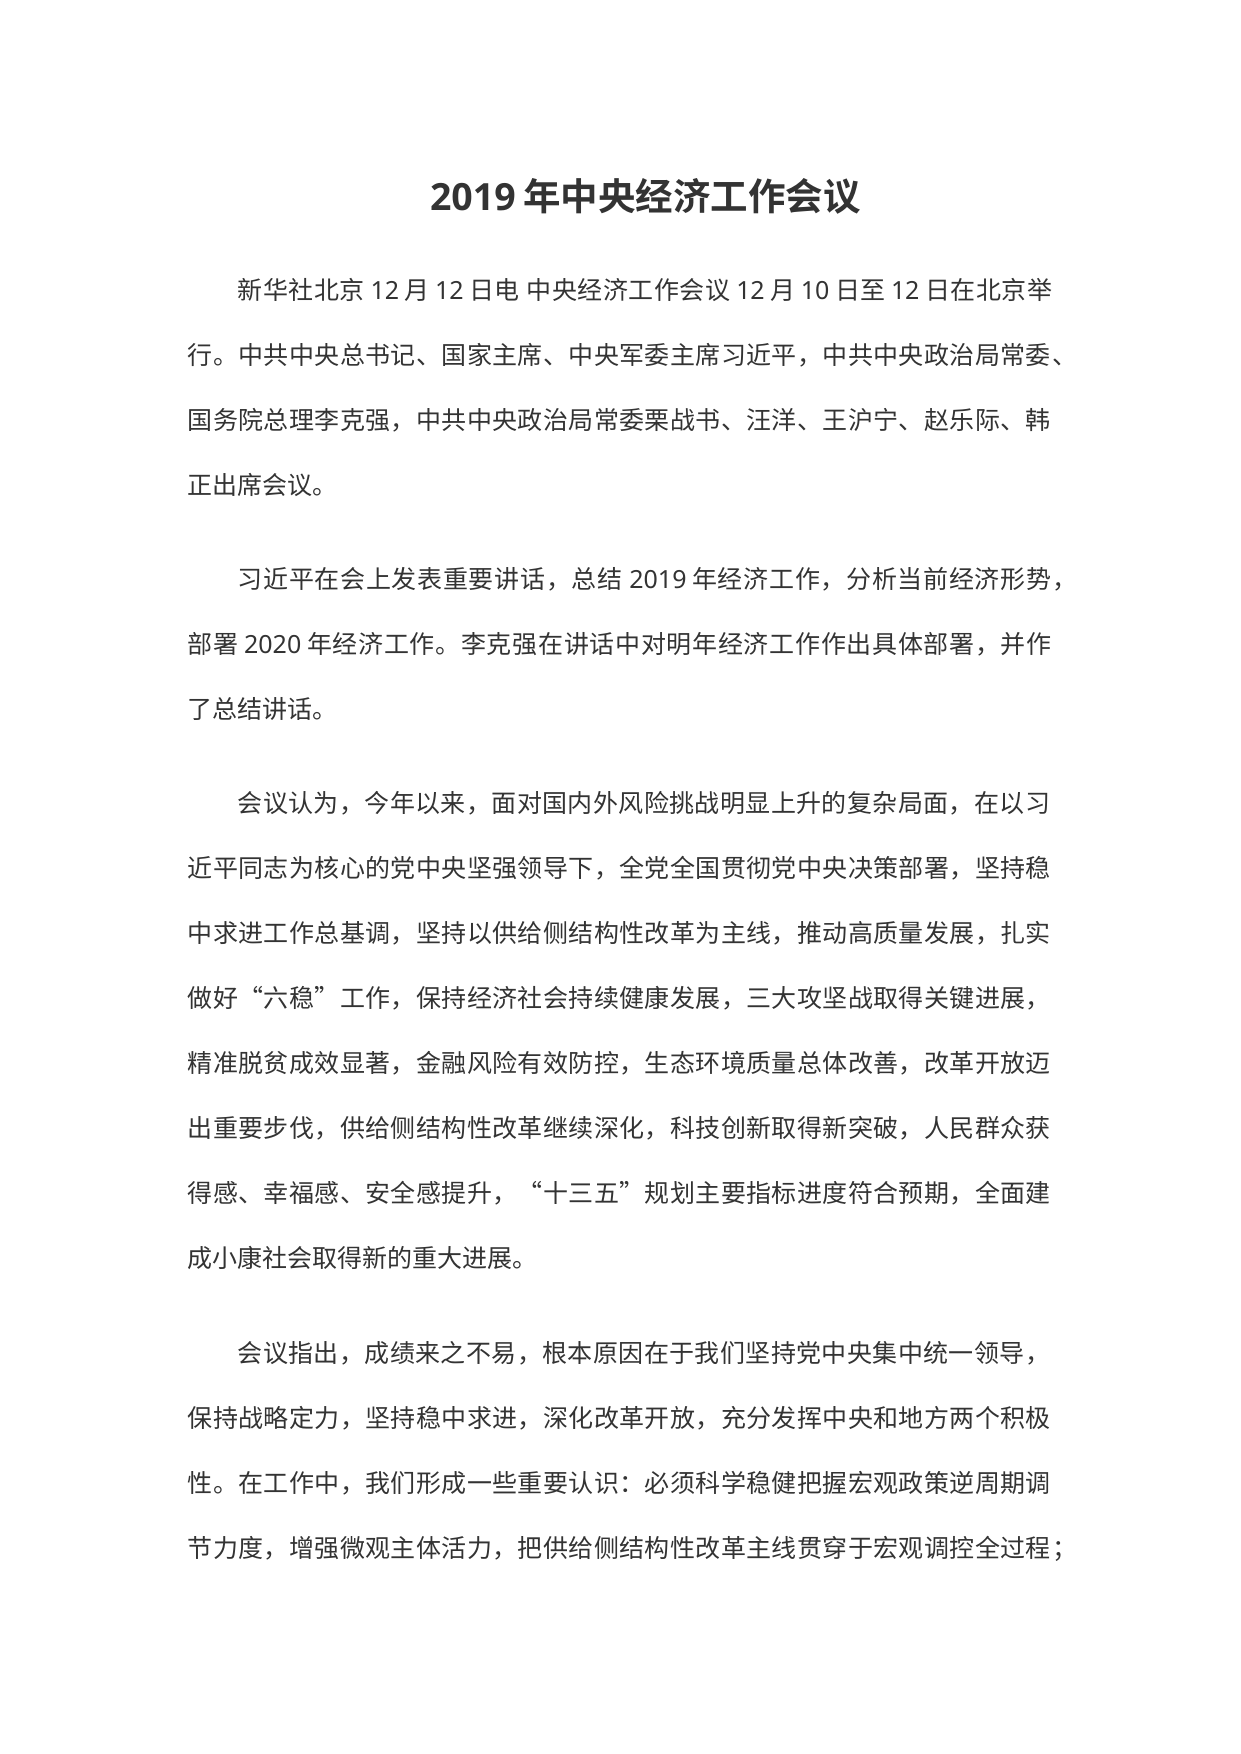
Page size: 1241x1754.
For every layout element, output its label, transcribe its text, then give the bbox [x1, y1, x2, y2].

text 新华社北京12月12日电 中央经济工作会议12月10日至12日在北京举行。中共中央总书记、国家主席、中央军委主席习近平，中共中央政治局常委、国务院总理李克强，中共中央政治局常委栗战书、汪洋、王沪宁、赵乐际、韩正出席会议。 [187, 256, 1053, 516]
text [187, 1319, 1053, 1579]
text 习近平在会上发表重要讲话，总结2019年经济工作，分析当前经济形势，部署2020年经济工作。李克强在讲话中对明年经济工作作出具体部署，并作了总结讲话。 [187, 545, 1053, 740]
text 会议认为，今年以来，面对国内外风险挑战明显上升的复杂局面，在以习近平同志为核心的党中央坚强领导下，全党全国贯彻党中央决策部署，坚持稳中求进工作总基调，坚持以供给侧结构性改革为主线，推动高质量发展，扎实做好“六稳”工作，保持经济社会持续健康发展，三大攻坚战取得关键进展，精准脱贫成效显著，金融风险有效防控，生态环境质量总体改善，改革开放迈出重要步伐，供给侧结构性改革继续深化，科技创新取得新突破，人民群众获得感、幸福感、安全感提升，“十三五”规划主要指标进度符合预期，全面建成小康社会取得新的重大进展。 [187, 769, 1053, 1289]
text 2019年中央经济工作会议 [187, 162, 1053, 227]
